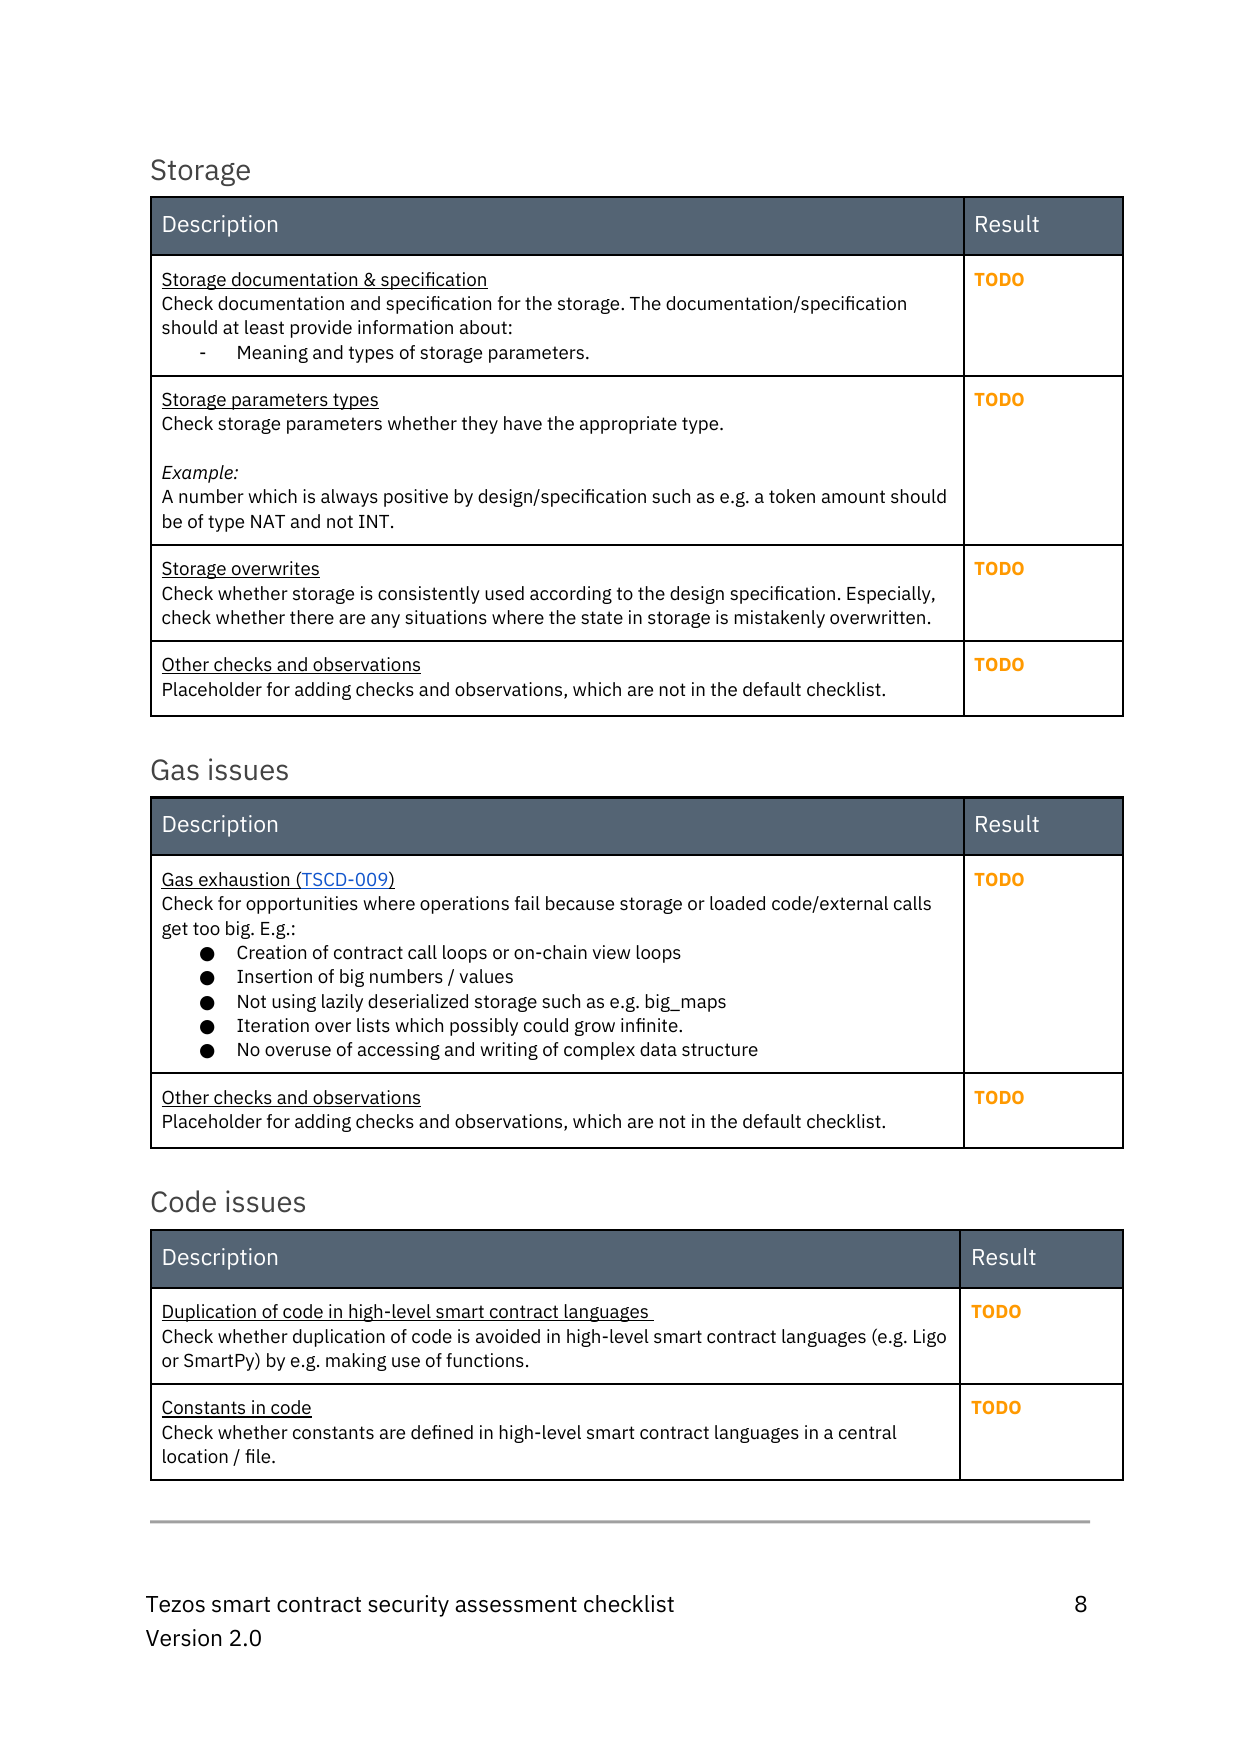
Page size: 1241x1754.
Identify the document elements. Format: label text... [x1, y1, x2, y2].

table_cell TODO [965, 377, 1122, 544]
table_header Result [965, 198, 1122, 254]
table_cell Storage documentation & specification Check documentation and specification for the storage. The documentation/specification should at least provide information about: Meaning and types of storage parameters. [152, 256, 963, 374]
table_cell TODO [961, 1289, 1122, 1383]
table_cell Constants in code Check whether constants are defined in high-level smart contract languages in a central location / file. [152, 1385, 959, 1479]
table_header Result [961, 1231, 1122, 1287]
table_header Result [965, 799, 1122, 854]
table_cell Storage overwrites Check whether storage is consistently used according to the design specification. Especially, check whether there are any situations where the state in storage is mistakenly overwritten. [152, 546, 963, 640]
table_header Description [152, 1231, 959, 1287]
table_cell Other checks and observations Placeholder for adding checks and observations, which are not in the default checklist. [152, 1074, 963, 1147]
table_cell Gas exhaustion (TSCD-009) Check for opportunities where operations fail because storage or loaded code/external calls get too big. E.g.: Creation of contract call loops or on-chain view loops Insertion of big numbers / values Not using lazily deserialized storage such as e.g. big_maps Iteration over lists which possibly could grow infinite. No overuse of accessing and writing of complex data structure [152, 856, 963, 1072]
table_cell TODO [965, 546, 1122, 640]
table_cell Storage parameters types Check storage parameters whether they have the appropriate type. Example: A number which is always positive by design/specification such as e.g. a token amount should be of type NAT and not INT. [152, 377, 963, 544]
table_cell Other checks and observations Placeholder for adding checks and observations, which are not in the default checklist. [152, 642, 963, 715]
table_header Description [152, 198, 963, 254]
table_cell Duplication of code in high-level smart contract languages Check whether duplication of code is avoided in high-level smart contract languages (e.g. Ligo or SmartPy) by e.g. making use of functions. [152, 1289, 959, 1383]
subtitle Storage [150, 150, 1090, 188]
table_header Description [152, 799, 963, 854]
table_cell TODO [965, 642, 1122, 715]
subtitle Gas issues [150, 750, 1090, 788]
table_cell TODO [965, 256, 1122, 374]
table_cell TODO [965, 856, 1122, 1072]
table_cell TODO [961, 1385, 1122, 1479]
table_cell TODO [965, 1074, 1122, 1147]
subtitle Code issues [150, 1183, 1090, 1221]
